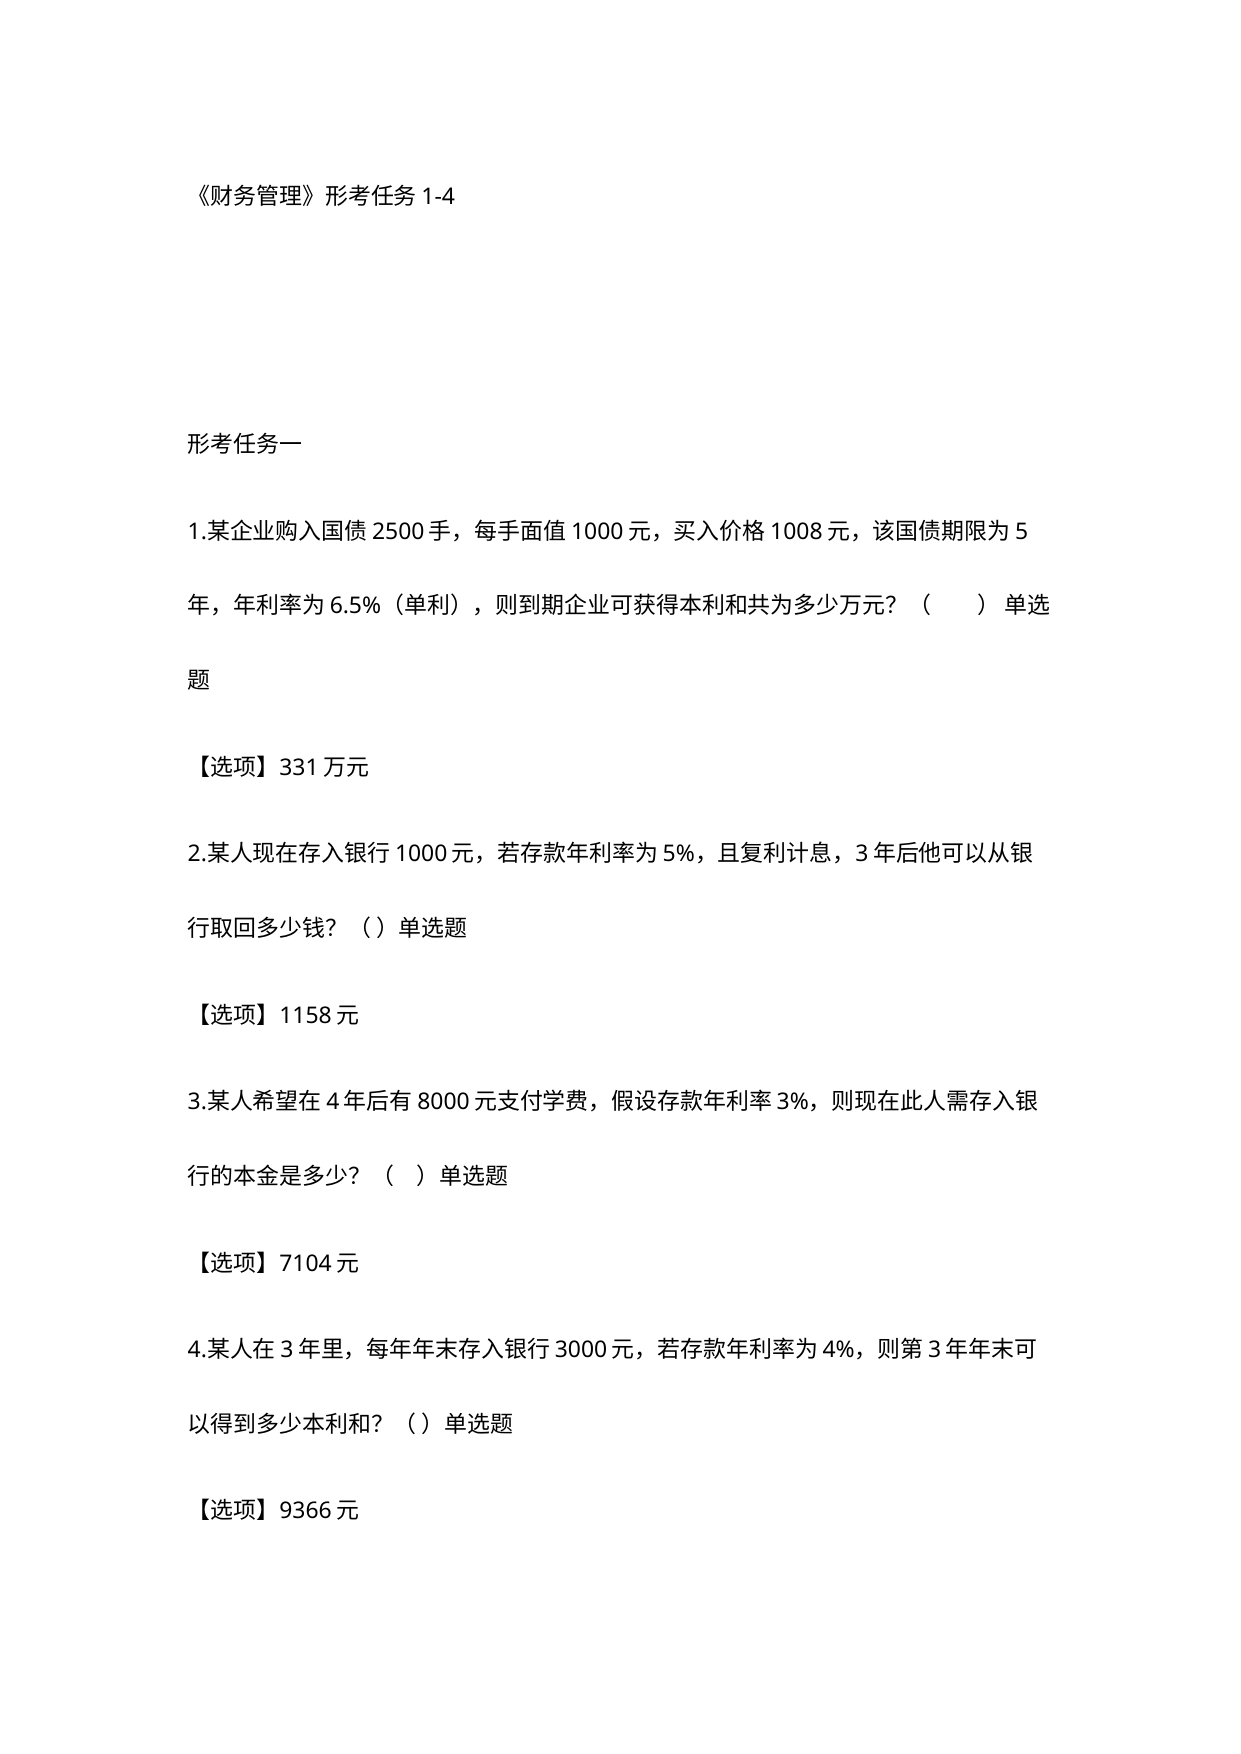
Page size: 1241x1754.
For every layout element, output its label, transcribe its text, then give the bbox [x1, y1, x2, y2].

text 【选项】9366元 [187, 1476, 1053, 1541]
text 【选项】7104元 [187, 1228, 1053, 1293]
text 4.某人在3年里，每年年末存入银行3000元，若存款年利率为4%，则第3年年末可以得到多少本利和？（ ）单选题 [187, 1315, 1053, 1455]
text 《财务管理》形考任务1-4 [187, 162, 1053, 227]
text 3.某人希望在4年后有8000元支付学费，假设存款年利率3%，则现在此人需存入银行的本金是多少？（ ）单选题 [187, 1067, 1053, 1207]
text 【选项】1158元 [187, 981, 1053, 1046]
text 2.某人现在存入银行1000元，若存款年利率为5%，且复利计息，3年后他可以从银行取回多少钱？（ ）单选题 [187, 819, 1053, 959]
text 【选项】331万元 [187, 733, 1053, 798]
text 形考任务一 [187, 410, 1053, 475]
text 1.某企业购入国债2500手，每手面值1000元，买入价格1008元，该国债期限为5年，年利率为6.5%（单利），则到期企业可获得本利和共为多少万元？（ ） 单选题 [187, 497, 1053, 711]
